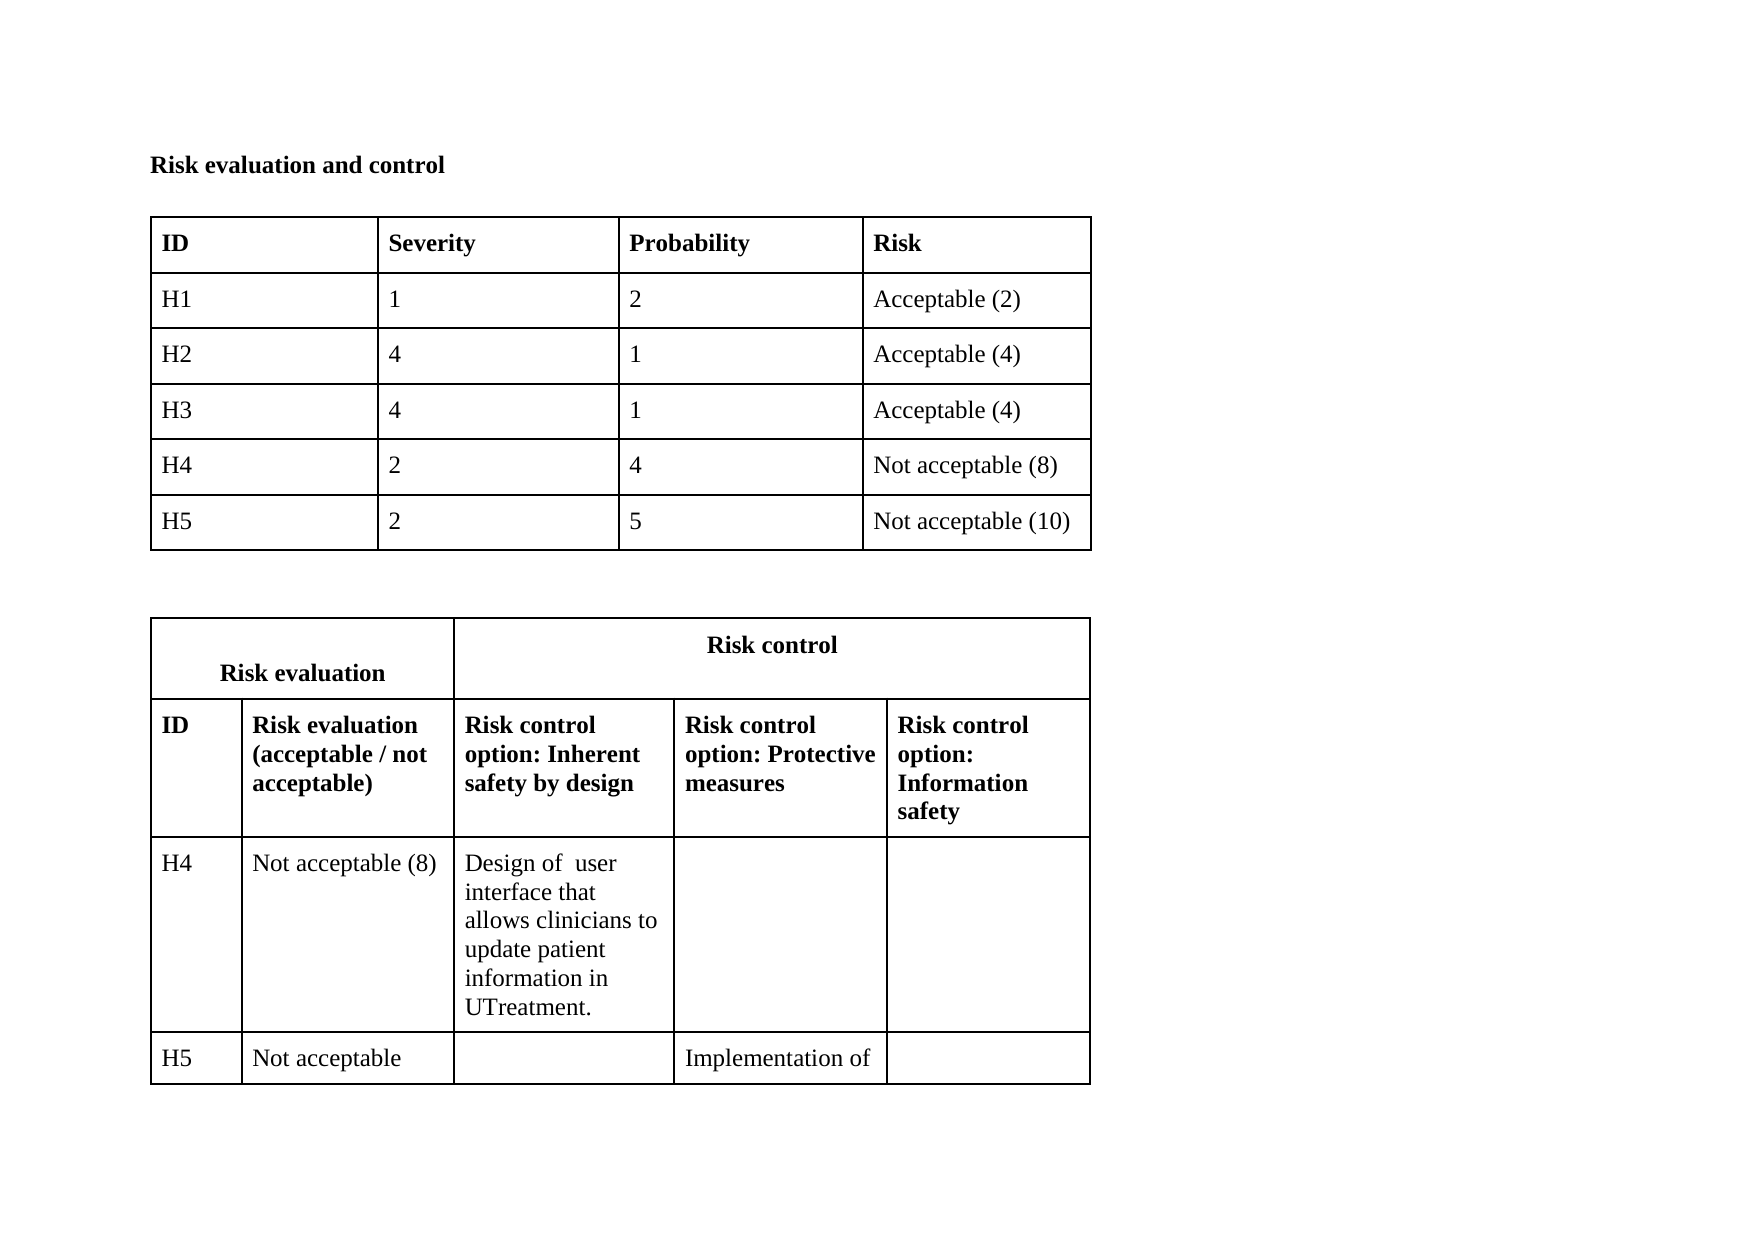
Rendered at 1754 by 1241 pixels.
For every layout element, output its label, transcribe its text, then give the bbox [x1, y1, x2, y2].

table_cell 1 [620, 385, 862, 438]
table_cell Acceptable (4) [864, 329, 1090, 383]
table_header Probability [620, 218, 862, 272]
table_cell Not acceptable (10) [243, 1033, 453, 1083]
table_cell Risk control option: Protective measures [675, 700, 886, 836]
table_cell 4 [620, 440, 862, 494]
table_header ID [152, 218, 377, 272]
table_cell H4 [152, 440, 377, 494]
table_cell Not acceptable (8) [243, 838, 453, 1031]
table_cell H5 [152, 496, 377, 549]
table_cell 4 [379, 329, 618, 383]
table_cell [455, 1033, 673, 1083]
table_cell 2 [620, 274, 862, 327]
table_cell Not acceptable (8) [864, 440, 1090, 494]
table_cell H4 [152, 838, 241, 1031]
text Risk evaluation and control [150, 150, 1604, 179]
table_header Risk control [455, 619, 1089, 698]
table_cell 5 [620, 496, 862, 549]
table_cell H2 [152, 329, 377, 383]
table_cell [675, 1033, 886, 1083]
table_header Risk evaluation [152, 619, 453, 698]
table_cell ID [152, 700, 241, 836]
table_header Severity [379, 218, 618, 272]
table_cell 2 [379, 496, 618, 549]
table_cell H5 [152, 1033, 241, 1083]
table_cell Risk control option: Inherent safety by design [455, 700, 673, 836]
table_cell Risk control option: Information safety [888, 700, 1089, 836]
table_cell 1 [620, 329, 862, 383]
table_cell [888, 1033, 1089, 1083]
table_cell Risk evaluation (acceptable / not acceptable) [243, 700, 453, 836]
table_cell 2 [379, 440, 618, 494]
table_cell H3 [152, 385, 377, 438]
table_cell [675, 838, 886, 1031]
table_cell 4 [379, 385, 618, 438]
table_header Risk [864, 218, 1090, 272]
table_cell Acceptable (2) [864, 274, 1090, 327]
table_cell Design of user interface that allows clinicians to update patient information in UTreatment. [455, 838, 673, 1031]
table_cell [888, 838, 1089, 1031]
table_cell Acceptable (4) [864, 385, 1090, 438]
table_cell H1 [152, 274, 377, 327]
table_cell Not acceptable (10) [864, 496, 1090, 549]
table_cell 1 [379, 274, 618, 327]
